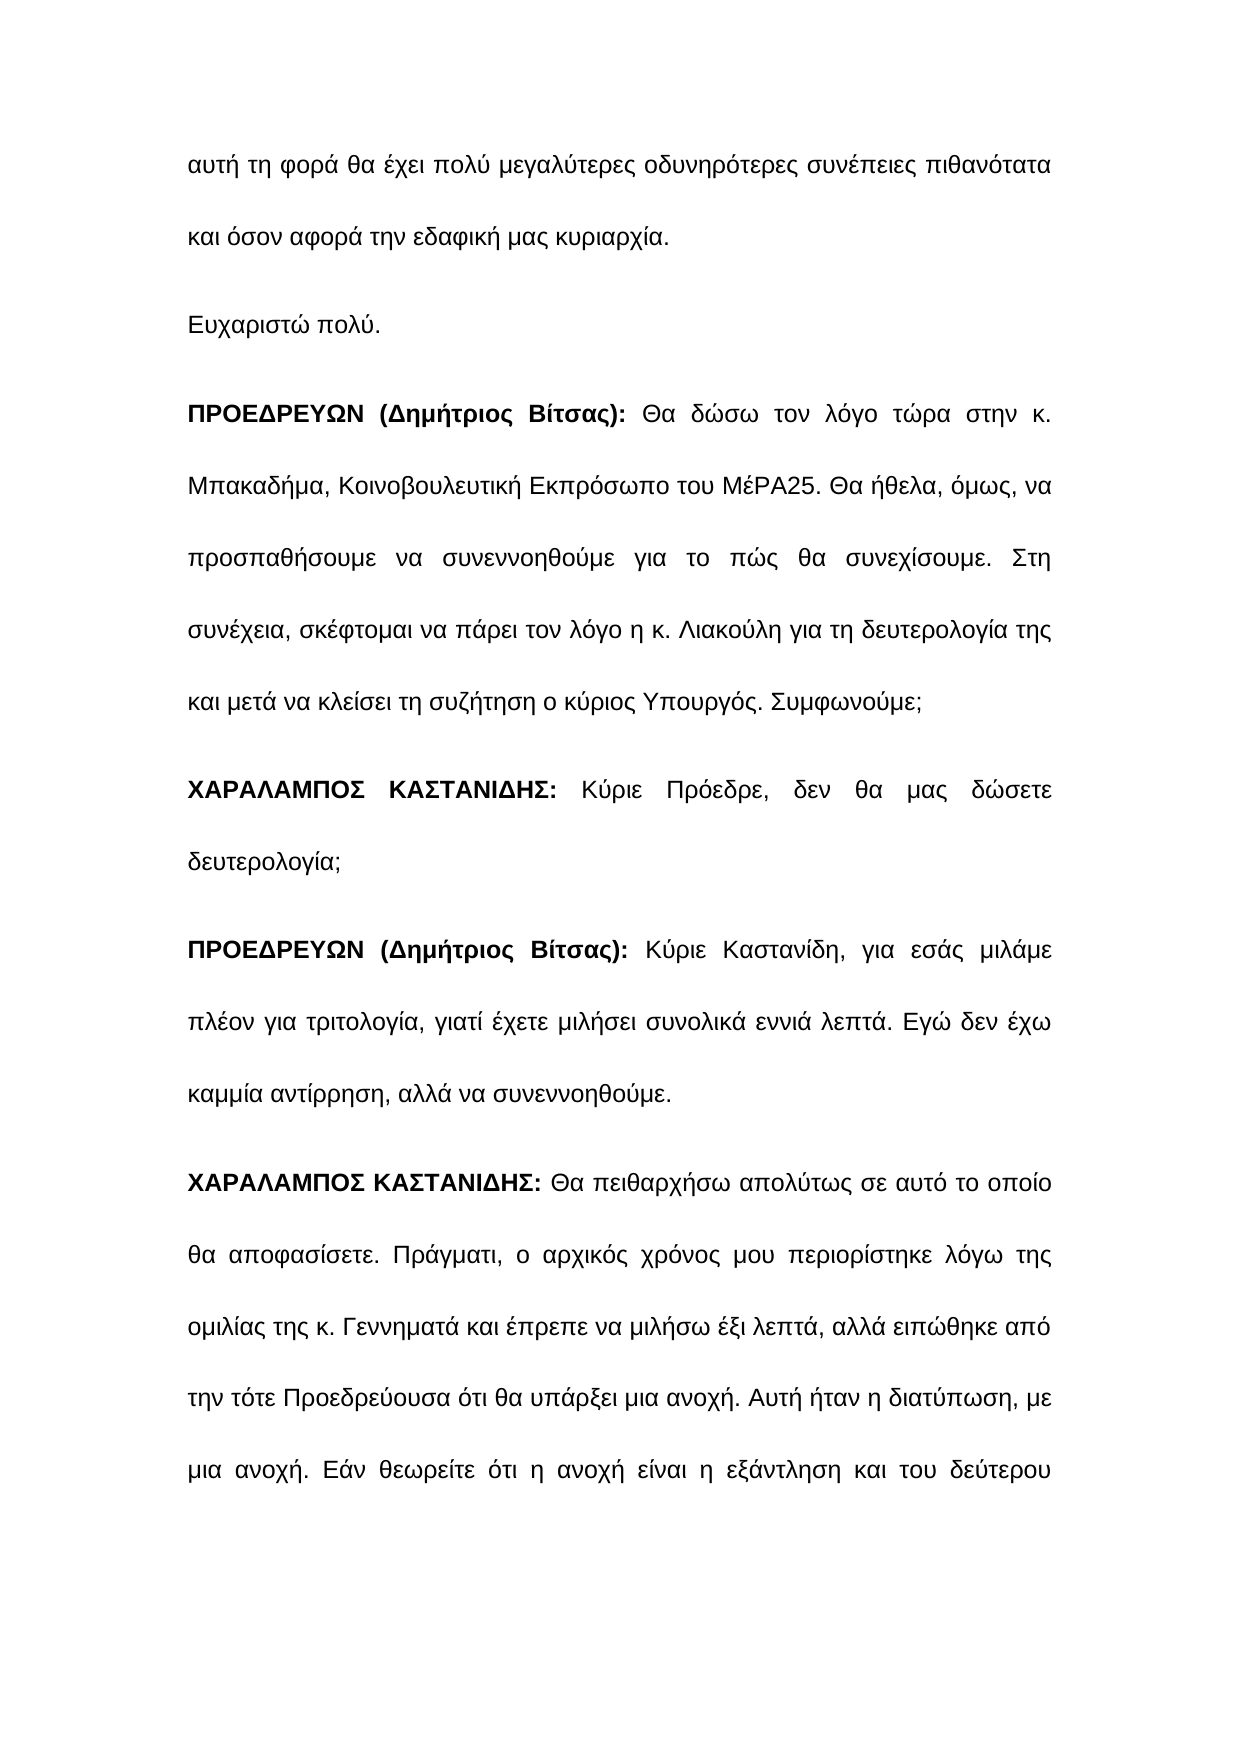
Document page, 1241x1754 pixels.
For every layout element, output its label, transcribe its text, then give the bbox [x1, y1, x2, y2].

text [187, 1168, 1053, 1484]
text ΠΡΟΕΔΡΕΥΩΝ (Δημήτριος Βίτσας): Θα δώσω τον λόγο τώρα στην κ. Μπακαδήμα, Κοινοβουλευτική Εκπρόσωπο του ΜέΡΑ25. Θα ήθελα, όμως, να προσπαθήσουμε να συνεννοηθούμε για το πώς θα συνεχίσουμε. Στη συνέχεια, σκέφτομαι να πάρει τον λόγο η κ. Λιακούλη για τη δευτερολογία της και μετά να κλείσει τη συζήτηση ο κύριος Υπουργός. Συμφωνούμε; [187, 399, 1053, 715]
text ΠΡΟΕΔΡΕΥΩΝ (Δημήτριος Βίτσας): Κύριε Καστανίδη, για εσάς μιλάμε πλέον για τριτολογία, γιατί έχετε μιλήσει συνολικά εννιά λεπτά. Εγώ δεν έχω καμμία αντίρρηση, αλλά να συνεννοηθούμε. [187, 935, 1053, 1108]
text Ευχαριστώ πολύ. [187, 310, 1053, 339]
text ΧΑΡΑΛΑΜΠΟΣ ΚΑΣΤΑΝΙΔΗΣ: Κύριε Πρόεδρε, δεν θα μας δώσετε δευτερολογία; [187, 775, 1053, 876]
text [187, 150, 1053, 251]
